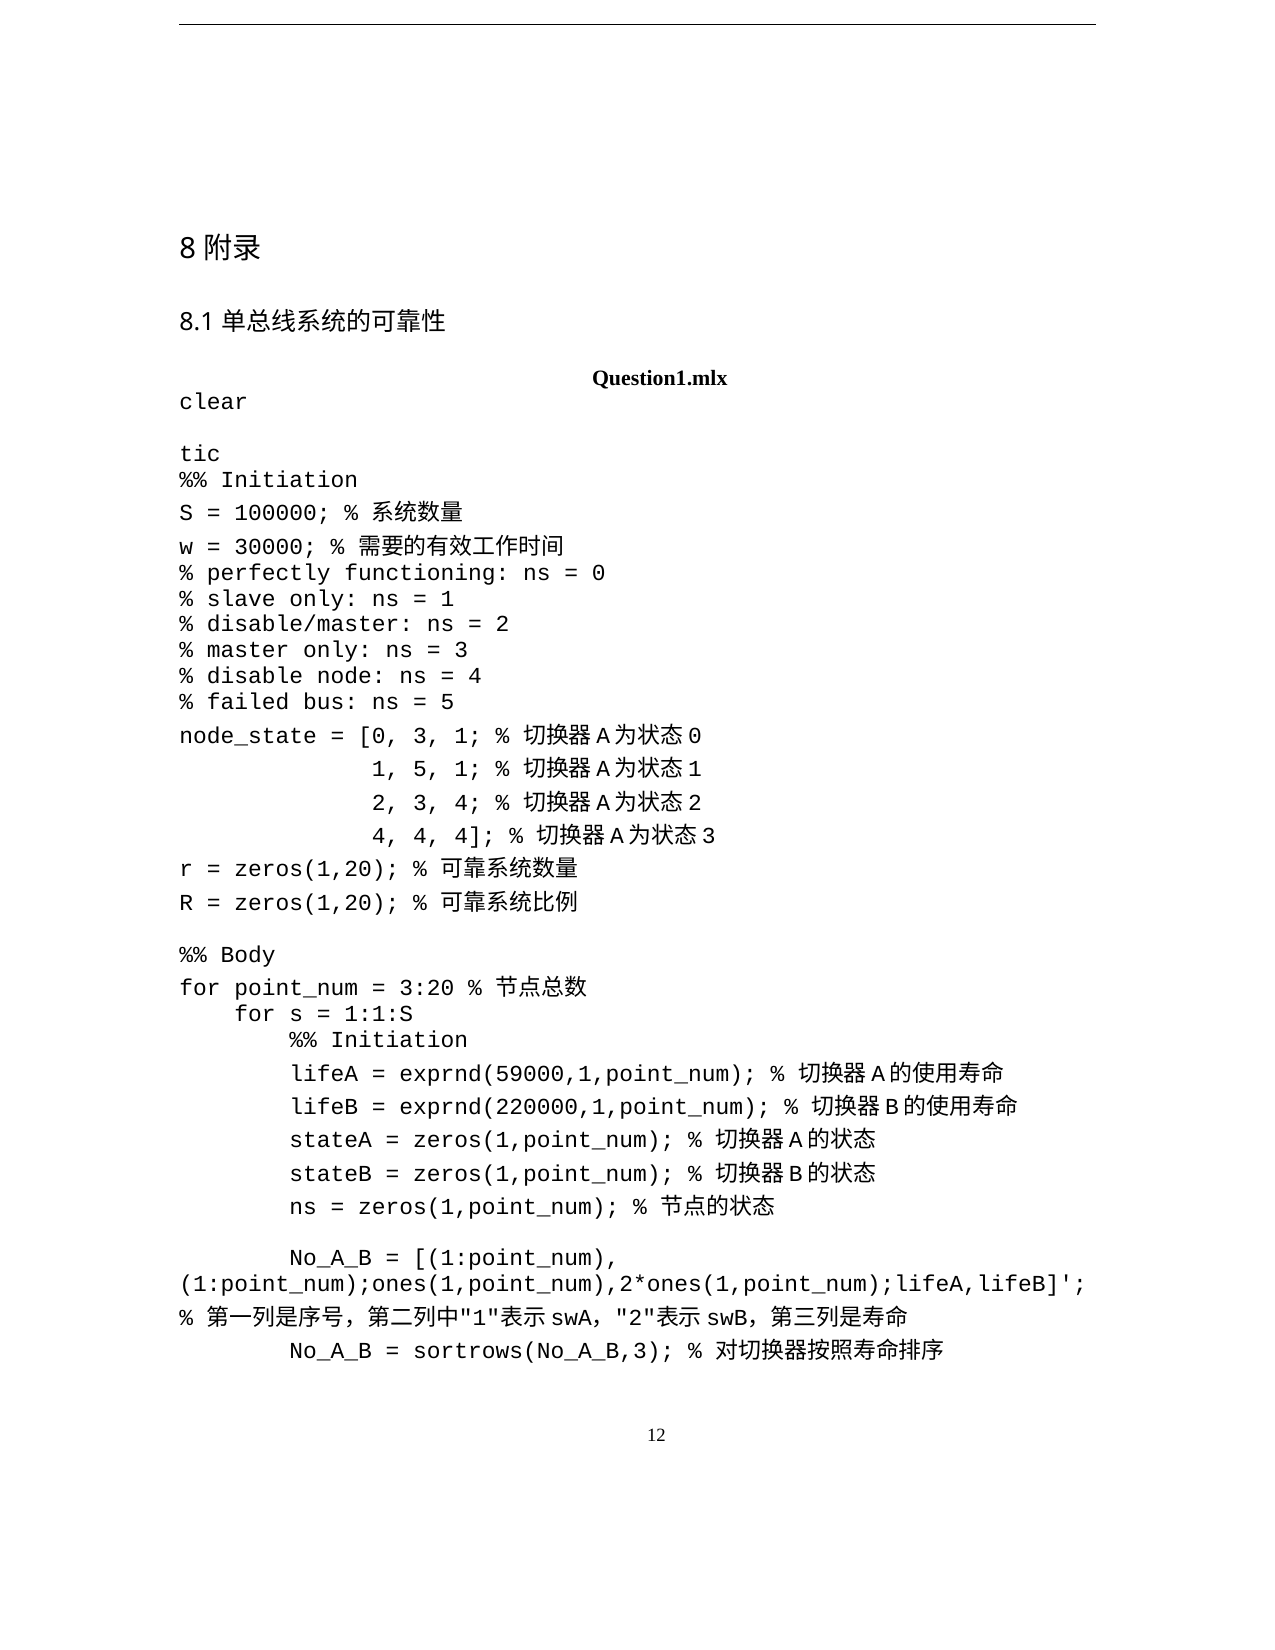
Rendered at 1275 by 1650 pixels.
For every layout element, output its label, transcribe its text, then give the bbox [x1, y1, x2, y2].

text clear [179, 390, 1096, 416]
text stateA = zeros(1,point_num); % 切换器A的状态 [179, 1121, 1096, 1155]
text %% Body [179, 943, 1096, 969]
text % disable/master: ns = 2 [179, 613, 1096, 639]
subtitle 8.1 单总线系统的可靠性 [179, 302, 1096, 338]
text No_A_B = sortrows(No_A_B,3); % 对切换器按照寿命排序 [179, 1332, 1096, 1366]
subtitle 8 附录 [179, 225, 1096, 267]
text 2, 3, 4; % 切换器A为状态2 [179, 783, 1096, 817]
text % failed bus: ns = 5 [179, 691, 1096, 717]
text 4, 4, 4]; % 切换器A为状态3 [179, 817, 1096, 850]
text for point_num = 3:20 % 节点总数 [179, 969, 1096, 1002]
text No_A_B = [(1:point_num),(1:point_num);ones(1,point_num),2*ones(1,point_num);lifeA,lifeB]'; % 第一列是序号，第二列中"1"表示swA，"2"表示swB，第三列是寿命 [179, 1247, 1096, 1332]
text w = 30000; % 需要的有效工作时间 [179, 527, 1096, 561]
text lifeA = exprnd(59000,1,point_num); % 切换器A的使用寿命 [179, 1054, 1096, 1088]
text lifeB = exprnd(220000,1,point_num); % 切换器B的使用寿命 [179, 1088, 1096, 1121]
text % slave only: ns = 1 [179, 587, 1096, 613]
text % perfectly functioning: ns = 0 [179, 561, 1096, 587]
text Question1.mlx [179, 365, 1096, 390]
text r = zeros(1,20); % 可靠系统数量 [179, 850, 1096, 884]
text %% Initiation [179, 468, 1096, 494]
text 1, 5, 1; % 切换器A为状态1 [179, 750, 1096, 783]
text ns = zeros(1,point_num); % 节点的状态 [179, 1188, 1096, 1222]
text % disable node: ns = 4 [179, 665, 1096, 691]
text for s = 1:1:S [179, 1002, 1096, 1028]
text S = 100000; % 系统数量 [179, 494, 1096, 527]
text tic [179, 442, 1096, 468]
text % master only: ns = 3 [179, 639, 1096, 665]
text R = zeros(1,20); % 可靠系统比例 [179, 884, 1096, 917]
text stateB = zeros(1,point_num); % 切换器B的状态 [179, 1155, 1096, 1188]
text %% Initiation [179, 1028, 1096, 1054]
text node_state = [0, 3, 1; % 切换器A为状态0 [179, 717, 1096, 750]
